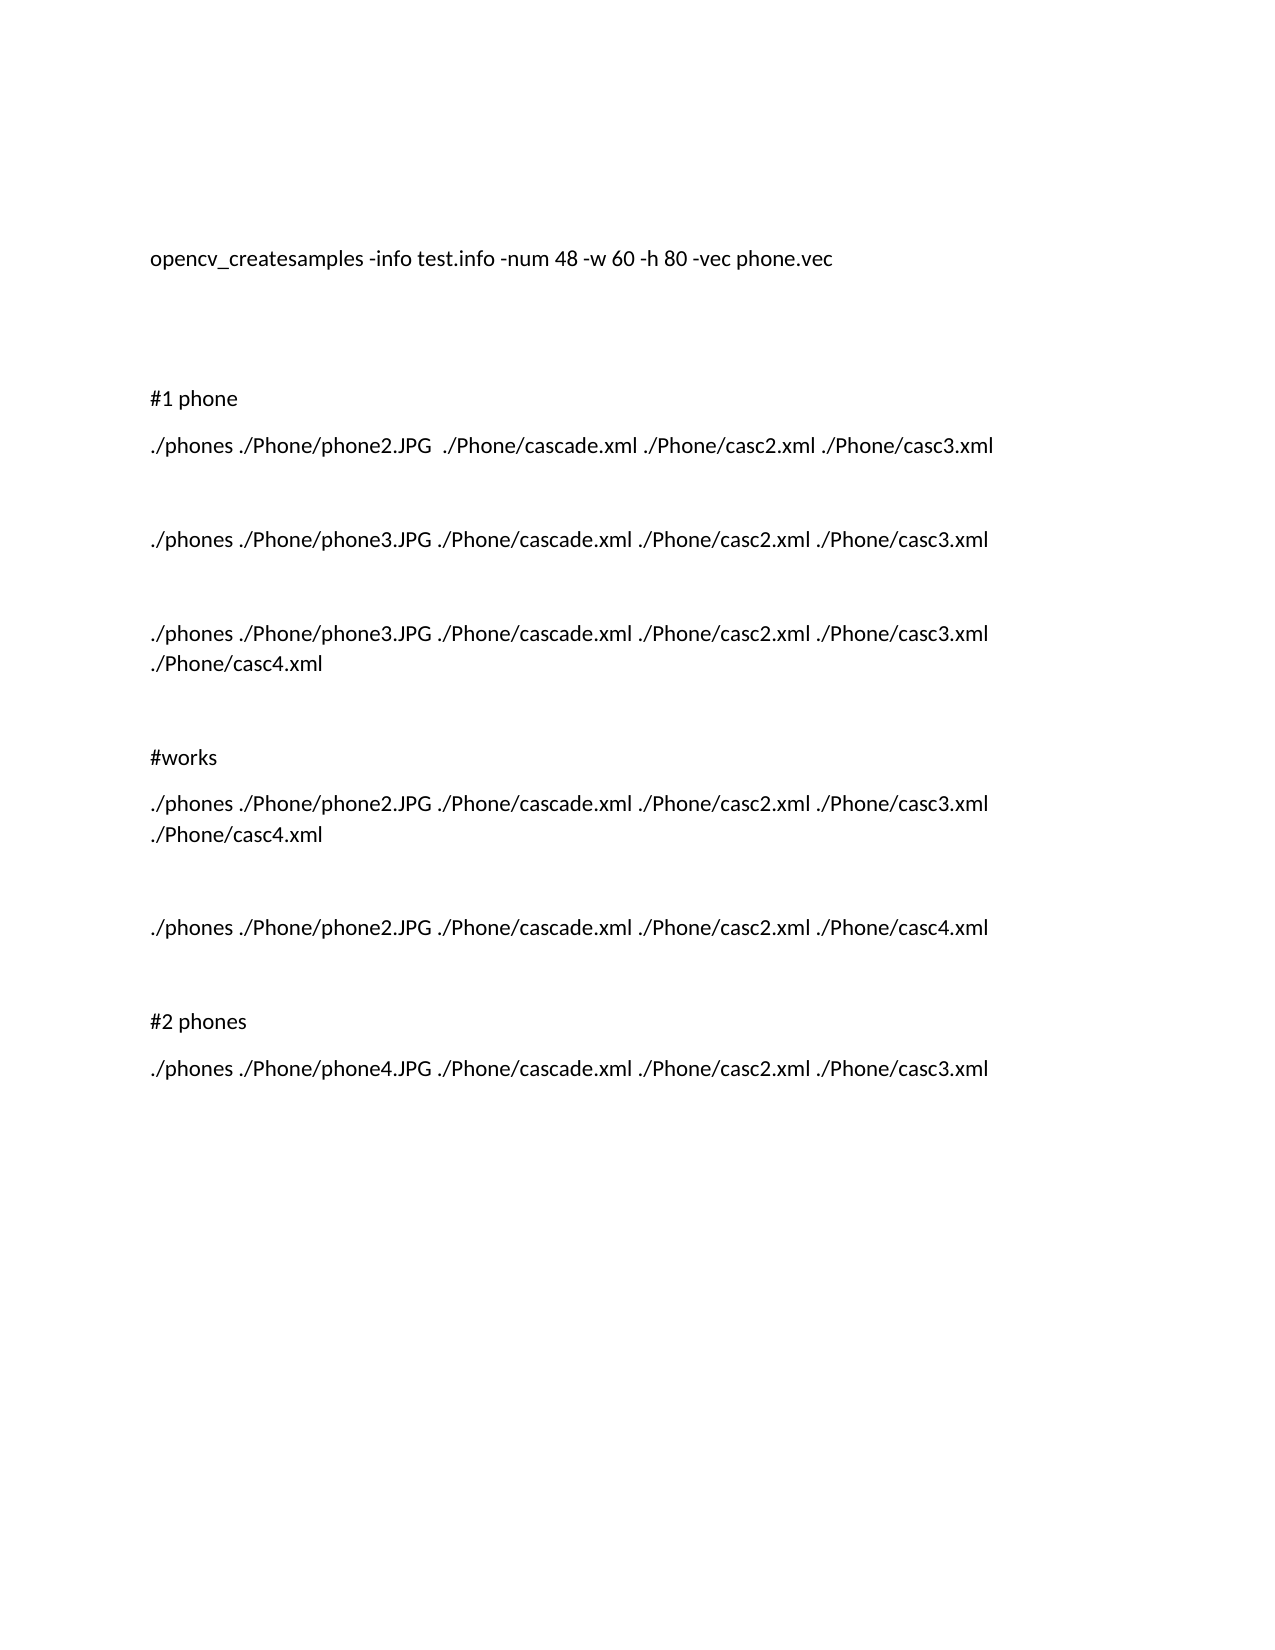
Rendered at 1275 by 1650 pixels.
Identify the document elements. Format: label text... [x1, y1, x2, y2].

text ./phones ./Phone/phone3.JPG ./Phone/cascade.xml ./Phone/casc2.xml ./Phone/casc3.xml [150, 525, 1125, 553]
text opencv_createsamples -info test.info -num 48 -w 60 -h 80 -vec phone.vec [150, 244, 1125, 272]
text #2 phones [150, 1007, 1125, 1035]
text ./phones ./Phone/phone2.JPG ./Phone/cascade.xml ./Phone/casc2.xml ./Phone/casc3.xml ./Phone/casc4.xml [150, 789, 1125, 848]
text #works [150, 743, 1125, 771]
text ./phones ./Phone/phone3.JPG ./Phone/cascade.xml ./Phone/casc2.xml ./Phone/casc3.xml ./Phone/casc4.xml [150, 619, 1125, 677]
text ./phones ./Phone/phone2.JPG ./Phone/cascade.xml ./Phone/casc2.xml ./Phone/casc4.xml [150, 913, 1125, 942]
text ./phones ./Phone/phone4.JPG ./Phone/cascade.xml ./Phone/casc2.xml ./Phone/casc3.xml [150, 1054, 1125, 1082]
text #1 phone [150, 384, 1125, 412]
text ./phones ./Phone/phone2.JPG ./Phone/cascade.xml ./Phone/casc2.xml ./Phone/casc3.xml [150, 431, 1125, 459]
